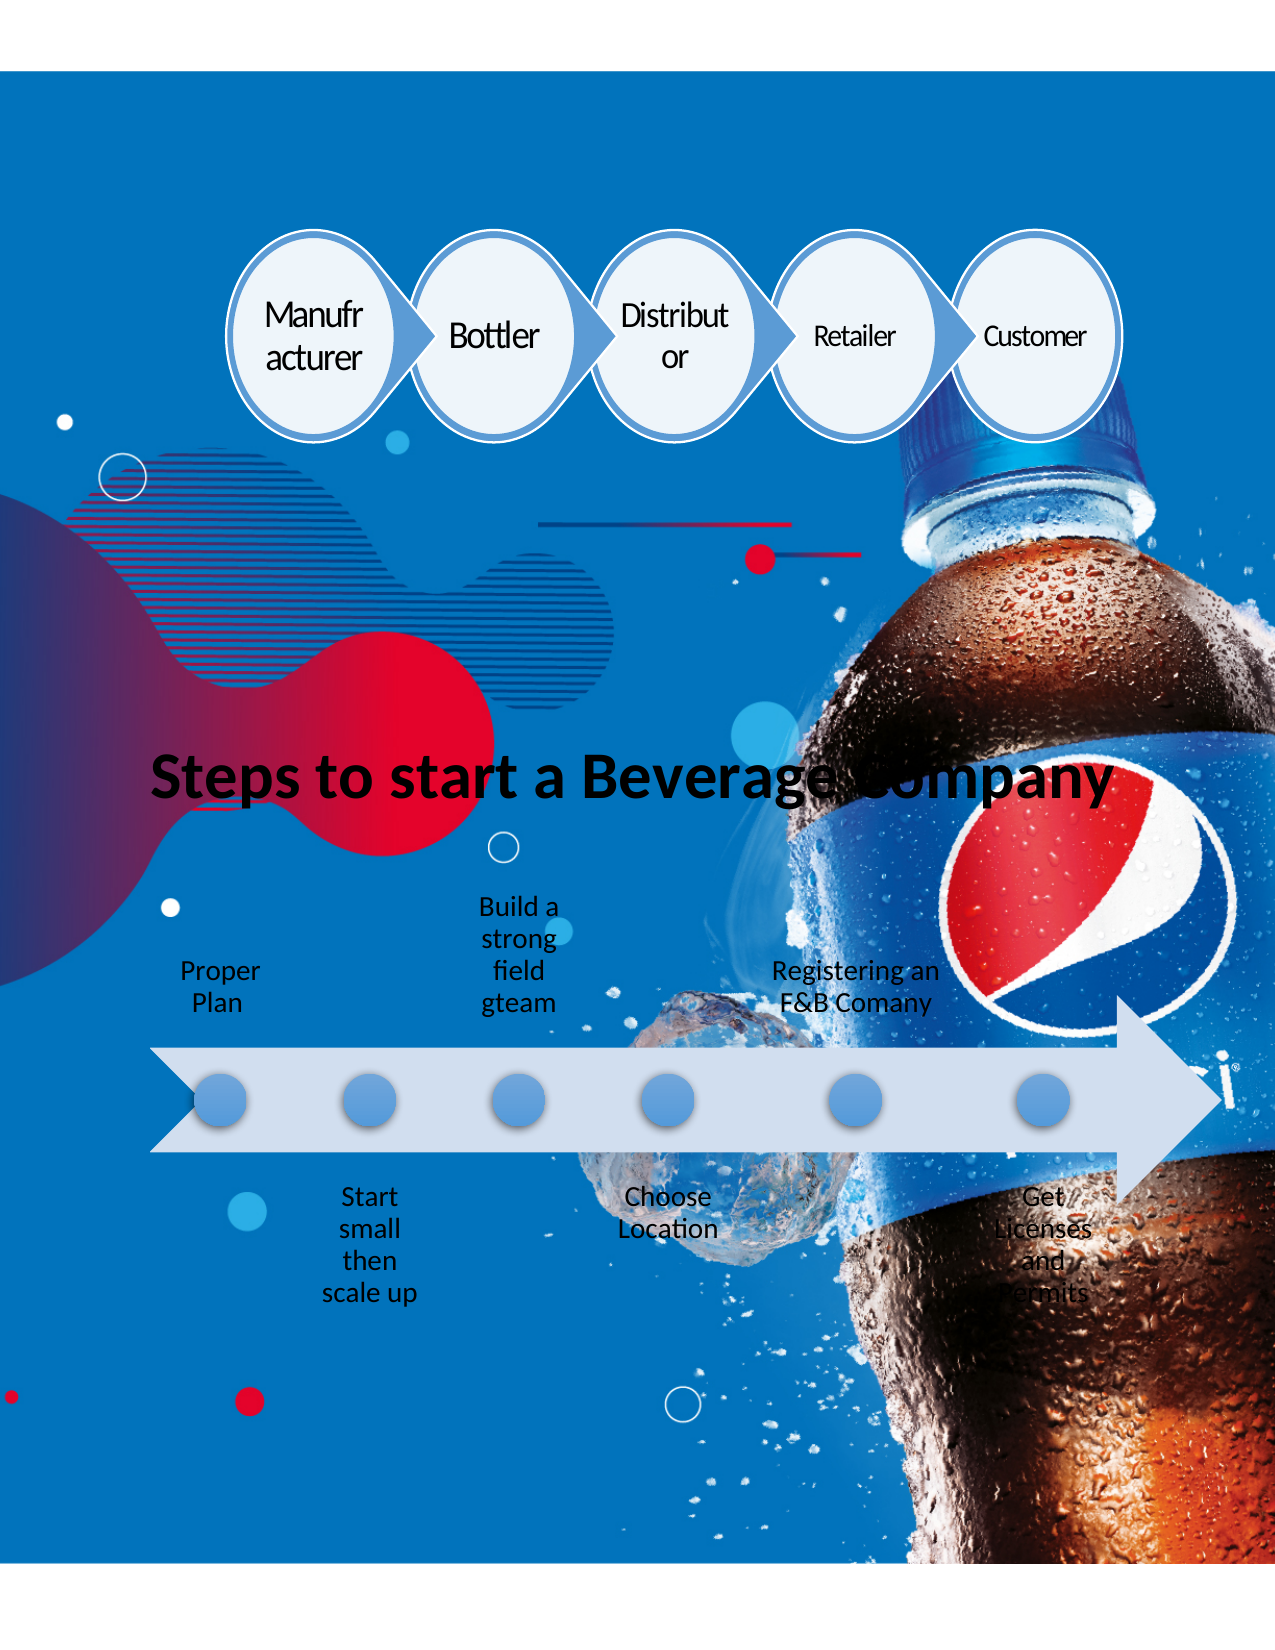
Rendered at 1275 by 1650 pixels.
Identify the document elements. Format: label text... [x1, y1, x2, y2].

picture [0, 71, 1275, 1564]
text Steps to start a Beverage Company [150, 734, 1125, 816]
